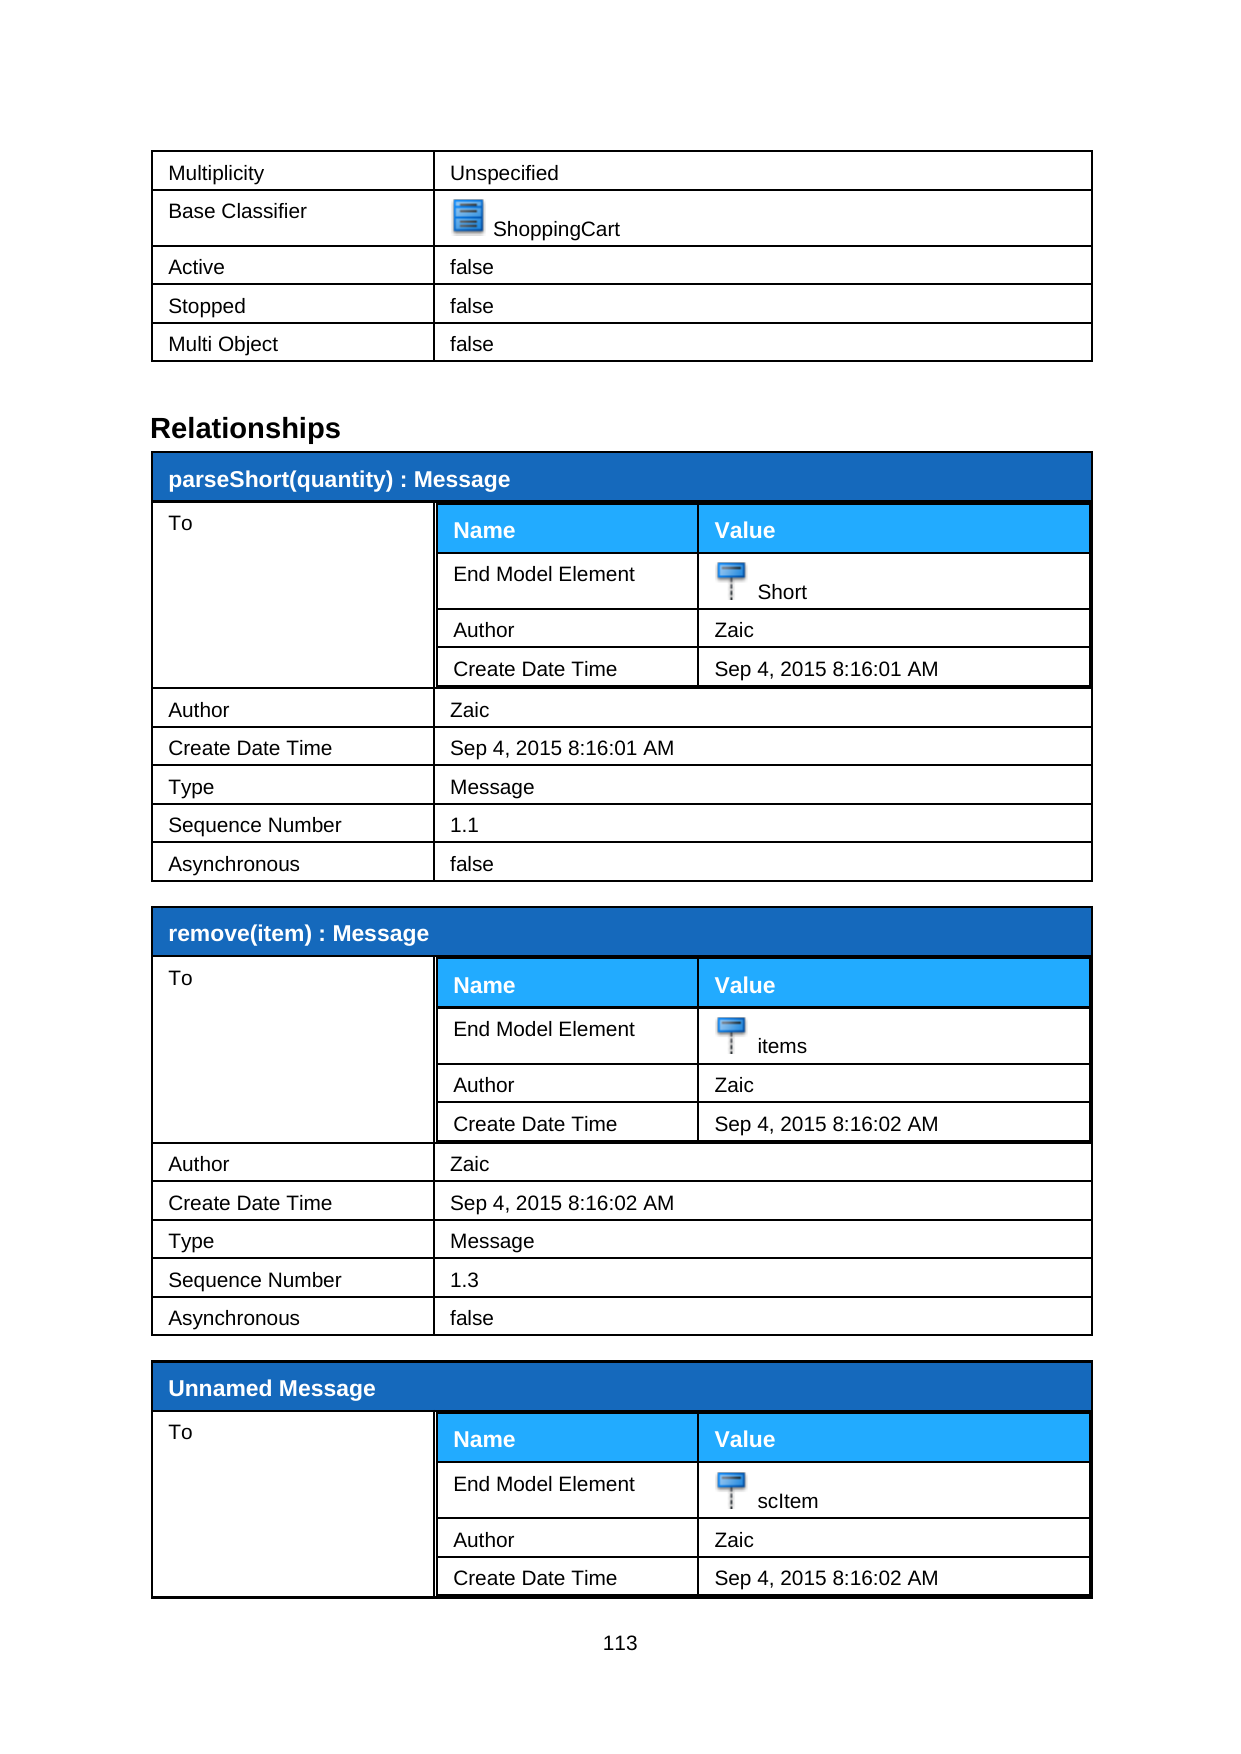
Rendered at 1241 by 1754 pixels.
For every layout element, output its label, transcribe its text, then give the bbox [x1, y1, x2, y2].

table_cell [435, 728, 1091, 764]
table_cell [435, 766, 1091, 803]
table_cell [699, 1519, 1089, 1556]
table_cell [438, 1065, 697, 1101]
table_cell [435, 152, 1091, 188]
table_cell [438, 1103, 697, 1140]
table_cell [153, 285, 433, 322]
subtitle Relationships [150, 411, 1090, 445]
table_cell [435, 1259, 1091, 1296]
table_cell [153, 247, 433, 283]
picture [714, 562, 752, 600]
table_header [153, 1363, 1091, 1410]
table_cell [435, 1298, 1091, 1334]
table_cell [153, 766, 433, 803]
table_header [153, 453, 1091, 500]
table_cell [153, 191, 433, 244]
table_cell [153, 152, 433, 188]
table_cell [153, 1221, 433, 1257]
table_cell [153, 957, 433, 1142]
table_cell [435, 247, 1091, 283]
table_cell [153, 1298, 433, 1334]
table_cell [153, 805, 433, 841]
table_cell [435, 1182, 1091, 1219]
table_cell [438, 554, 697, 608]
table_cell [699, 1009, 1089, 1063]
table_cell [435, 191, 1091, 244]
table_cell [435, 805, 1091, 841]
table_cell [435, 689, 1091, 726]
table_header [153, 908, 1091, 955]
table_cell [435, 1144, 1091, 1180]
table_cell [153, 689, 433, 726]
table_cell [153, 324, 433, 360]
picture [714, 1016, 752, 1054]
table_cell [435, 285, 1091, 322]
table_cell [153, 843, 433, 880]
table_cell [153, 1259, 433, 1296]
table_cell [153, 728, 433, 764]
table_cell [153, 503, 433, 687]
picture [714, 1471, 752, 1509]
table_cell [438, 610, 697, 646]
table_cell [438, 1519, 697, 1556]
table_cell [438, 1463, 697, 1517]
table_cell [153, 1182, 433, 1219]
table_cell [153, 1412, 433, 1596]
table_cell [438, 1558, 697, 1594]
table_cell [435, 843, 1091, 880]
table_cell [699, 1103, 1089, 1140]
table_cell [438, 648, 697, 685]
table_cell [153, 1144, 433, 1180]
picture [450, 198, 488, 236]
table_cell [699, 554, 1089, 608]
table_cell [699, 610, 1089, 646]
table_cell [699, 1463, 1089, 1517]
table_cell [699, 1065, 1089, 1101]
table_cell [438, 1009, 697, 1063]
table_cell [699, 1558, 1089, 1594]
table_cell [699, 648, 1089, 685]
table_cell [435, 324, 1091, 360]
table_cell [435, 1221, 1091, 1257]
